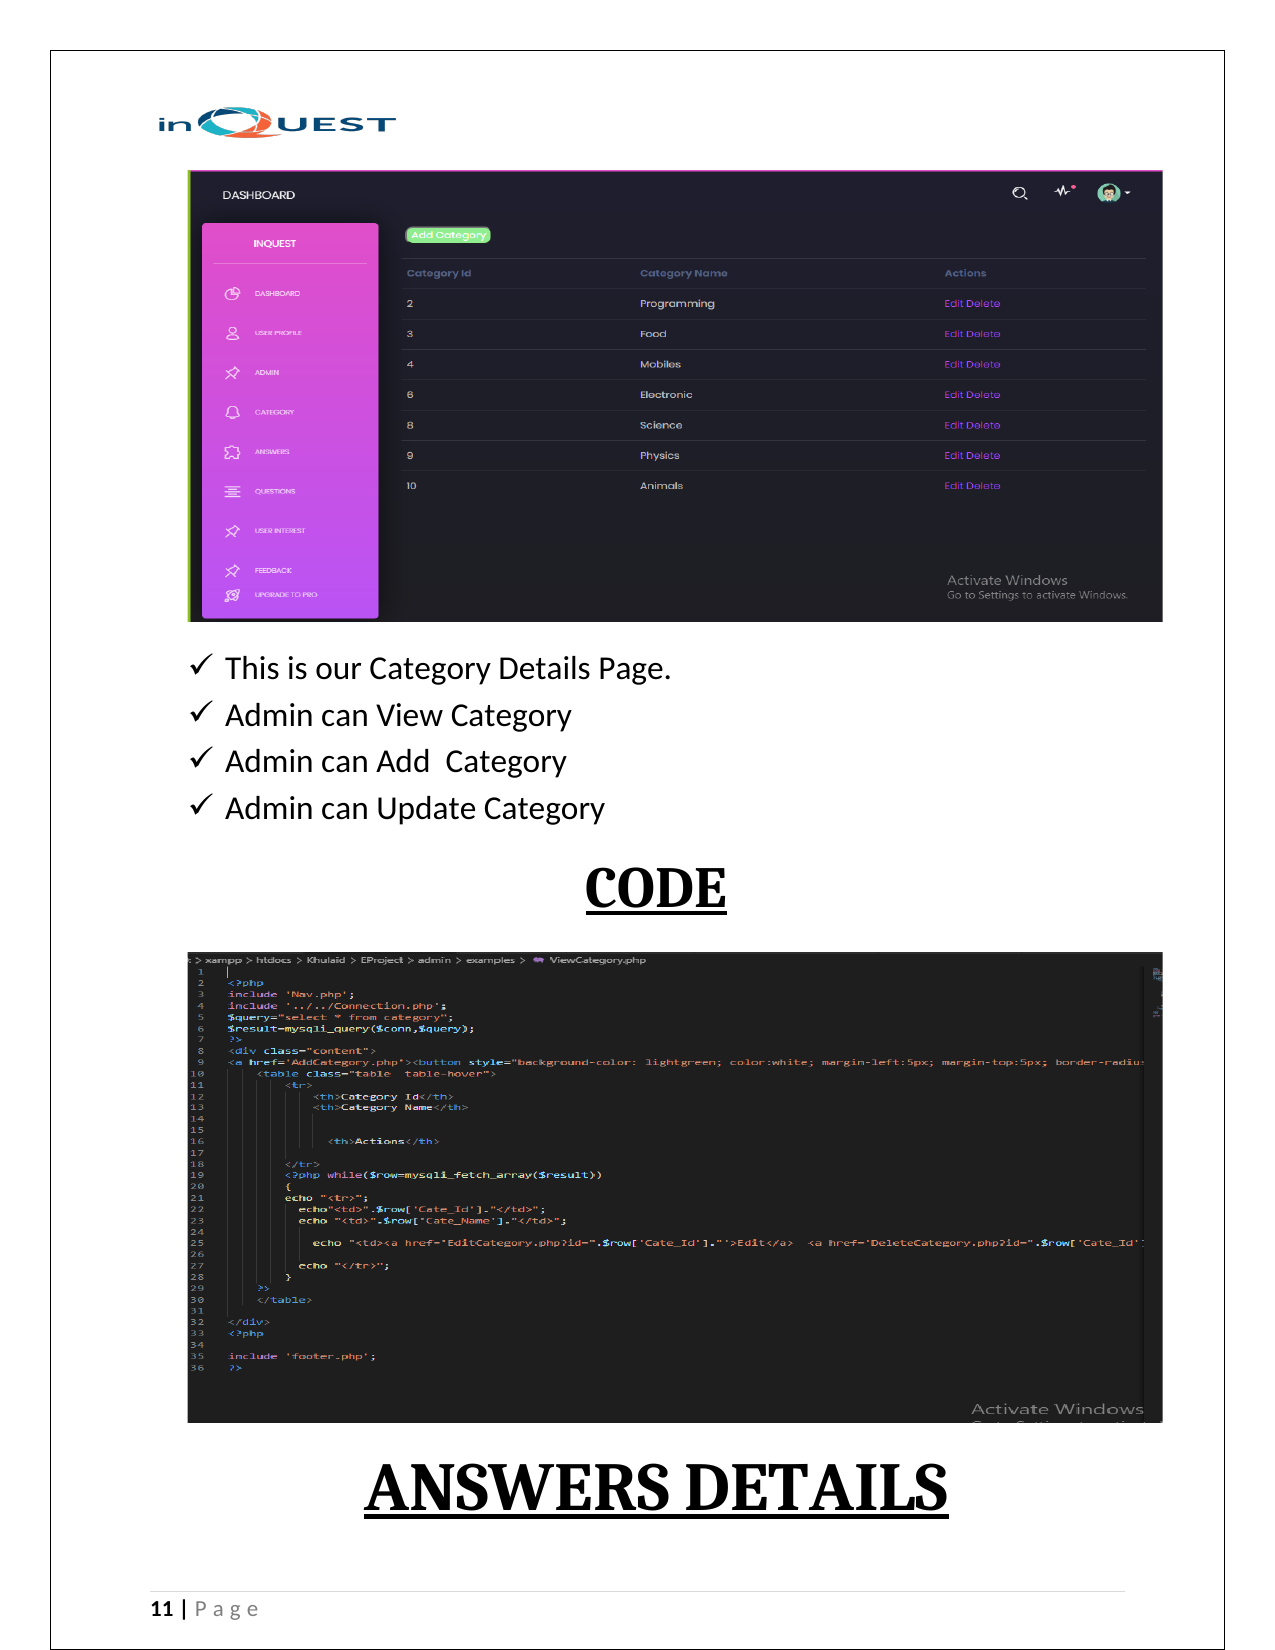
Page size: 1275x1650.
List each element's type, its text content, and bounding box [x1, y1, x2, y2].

picture [187, 952, 1163, 1423]
list This is our Category Details Page. [187, 647, 1125, 688]
list Admin can Update Category [187, 787, 1125, 828]
text ANSWERS DETAILS [187, 1448, 1125, 1527]
text CODE [187, 855, 1125, 922]
list Admin can View Category [187, 694, 1125, 734]
list Admin can Add Category [187, 740, 1125, 781]
picture [150, 75, 1163, 622]
